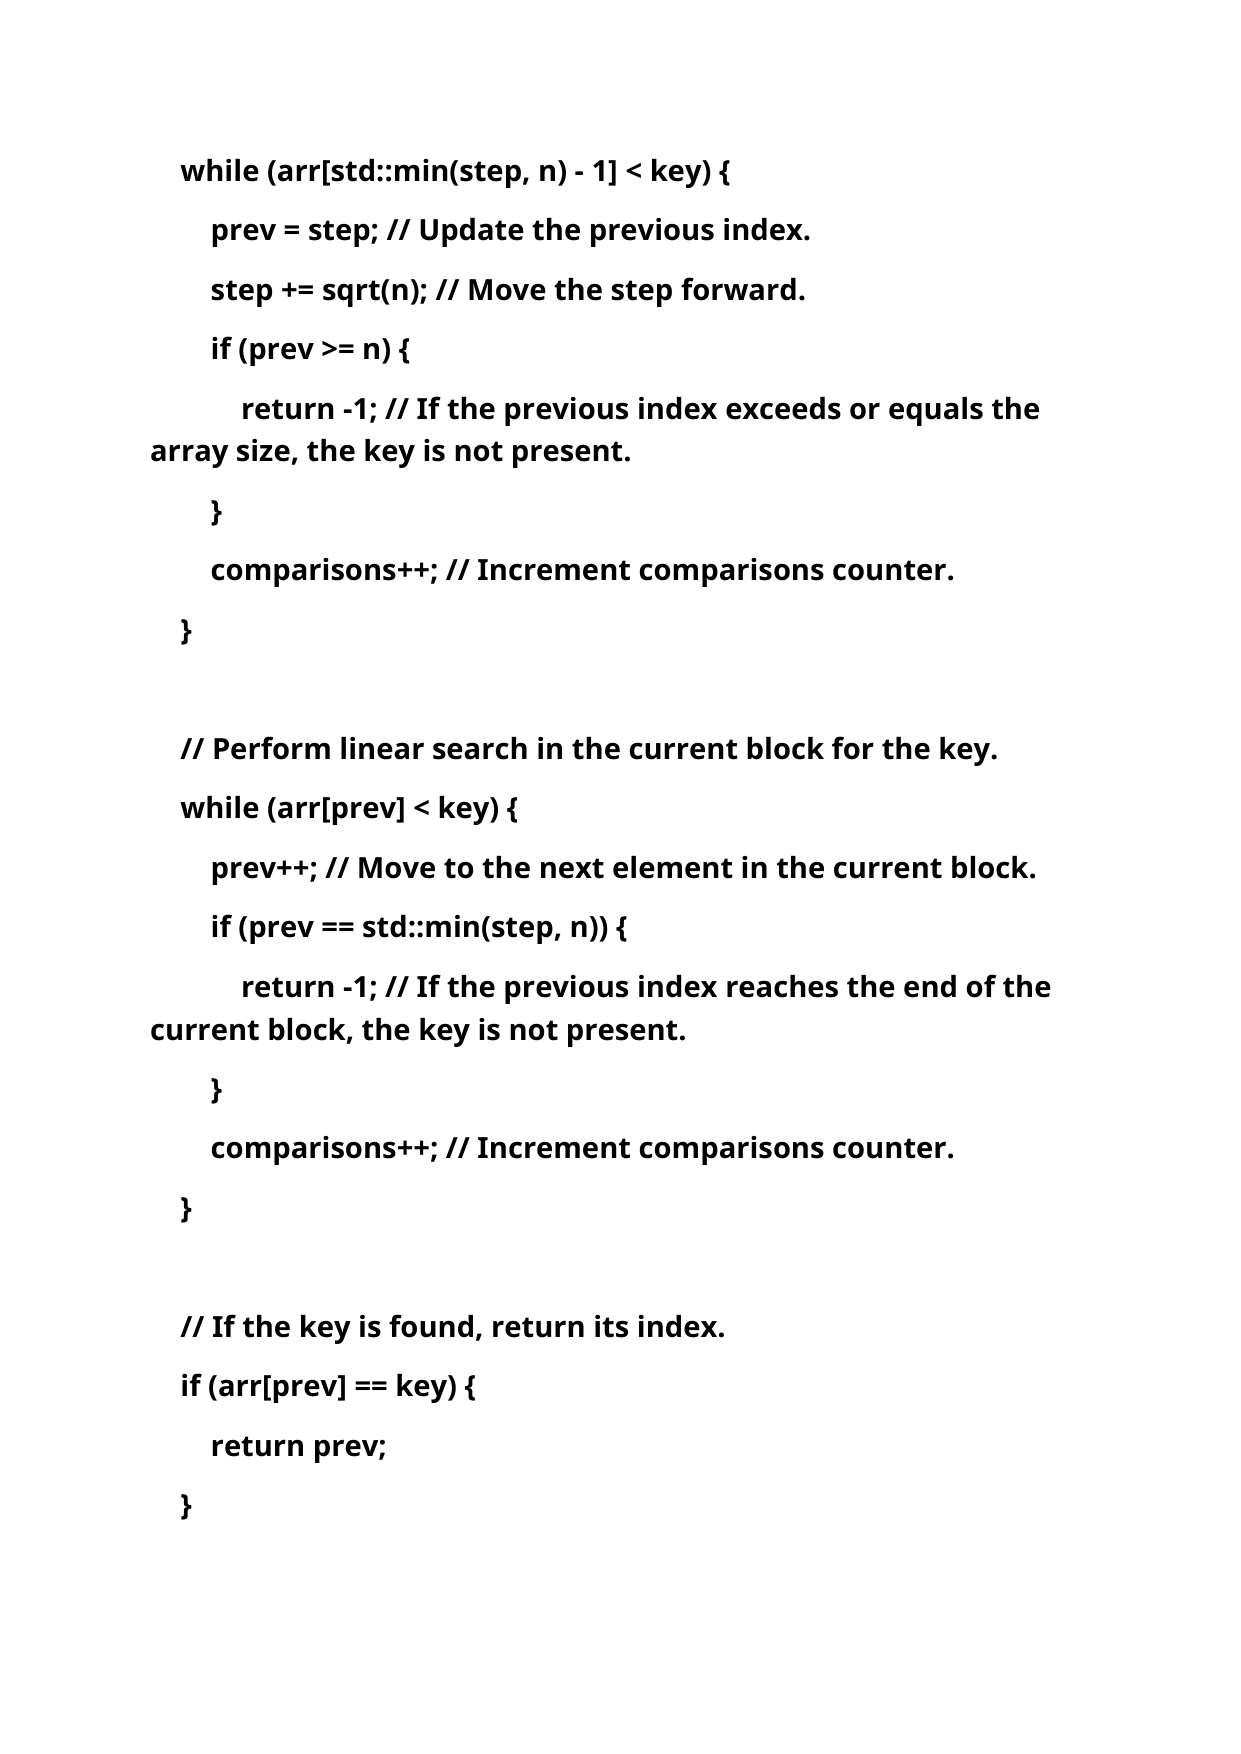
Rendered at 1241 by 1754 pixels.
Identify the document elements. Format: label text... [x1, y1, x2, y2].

text if (prev >= n) { [150, 328, 1090, 368]
text comparisons++; // Increment comparisons counter. [150, 550, 1090, 589]
text // If the key is found, return its index. [150, 1306, 1090, 1346]
text step += sqrt(n); // Move the step forward. [150, 269, 1090, 309]
text } [150, 609, 1090, 649]
text comparisons++; // Increment comparisons counter. [150, 1128, 1090, 1167]
text if (prev == std::min(step, n)) { [150, 907, 1090, 946]
text while (arr[std::min(step, n) - 1] < key) { [150, 150, 1090, 190]
text } [150, 1485, 1090, 1524]
text return prev; [150, 1425, 1090, 1465]
text prev++; // Move to the next element in the current block. [150, 847, 1090, 887]
text } [150, 1068, 1090, 1108]
text // Perform linear search in the current block for the key. [150, 728, 1090, 768]
text } [150, 490, 1090, 530]
text prev = step; // Update the previous index. [150, 209, 1090, 249]
text return -1; // If the previous index exceeds or equals the array size, the key is not present. [150, 388, 1090, 470]
text return -1; // If the previous index reaches the end of the current block, the key is not present. [150, 966, 1090, 1048]
text } [150, 1187, 1090, 1227]
text while (arr[prev] < key) { [150, 788, 1090, 827]
text if (arr[prev] == key) { [150, 1366, 1090, 1405]
